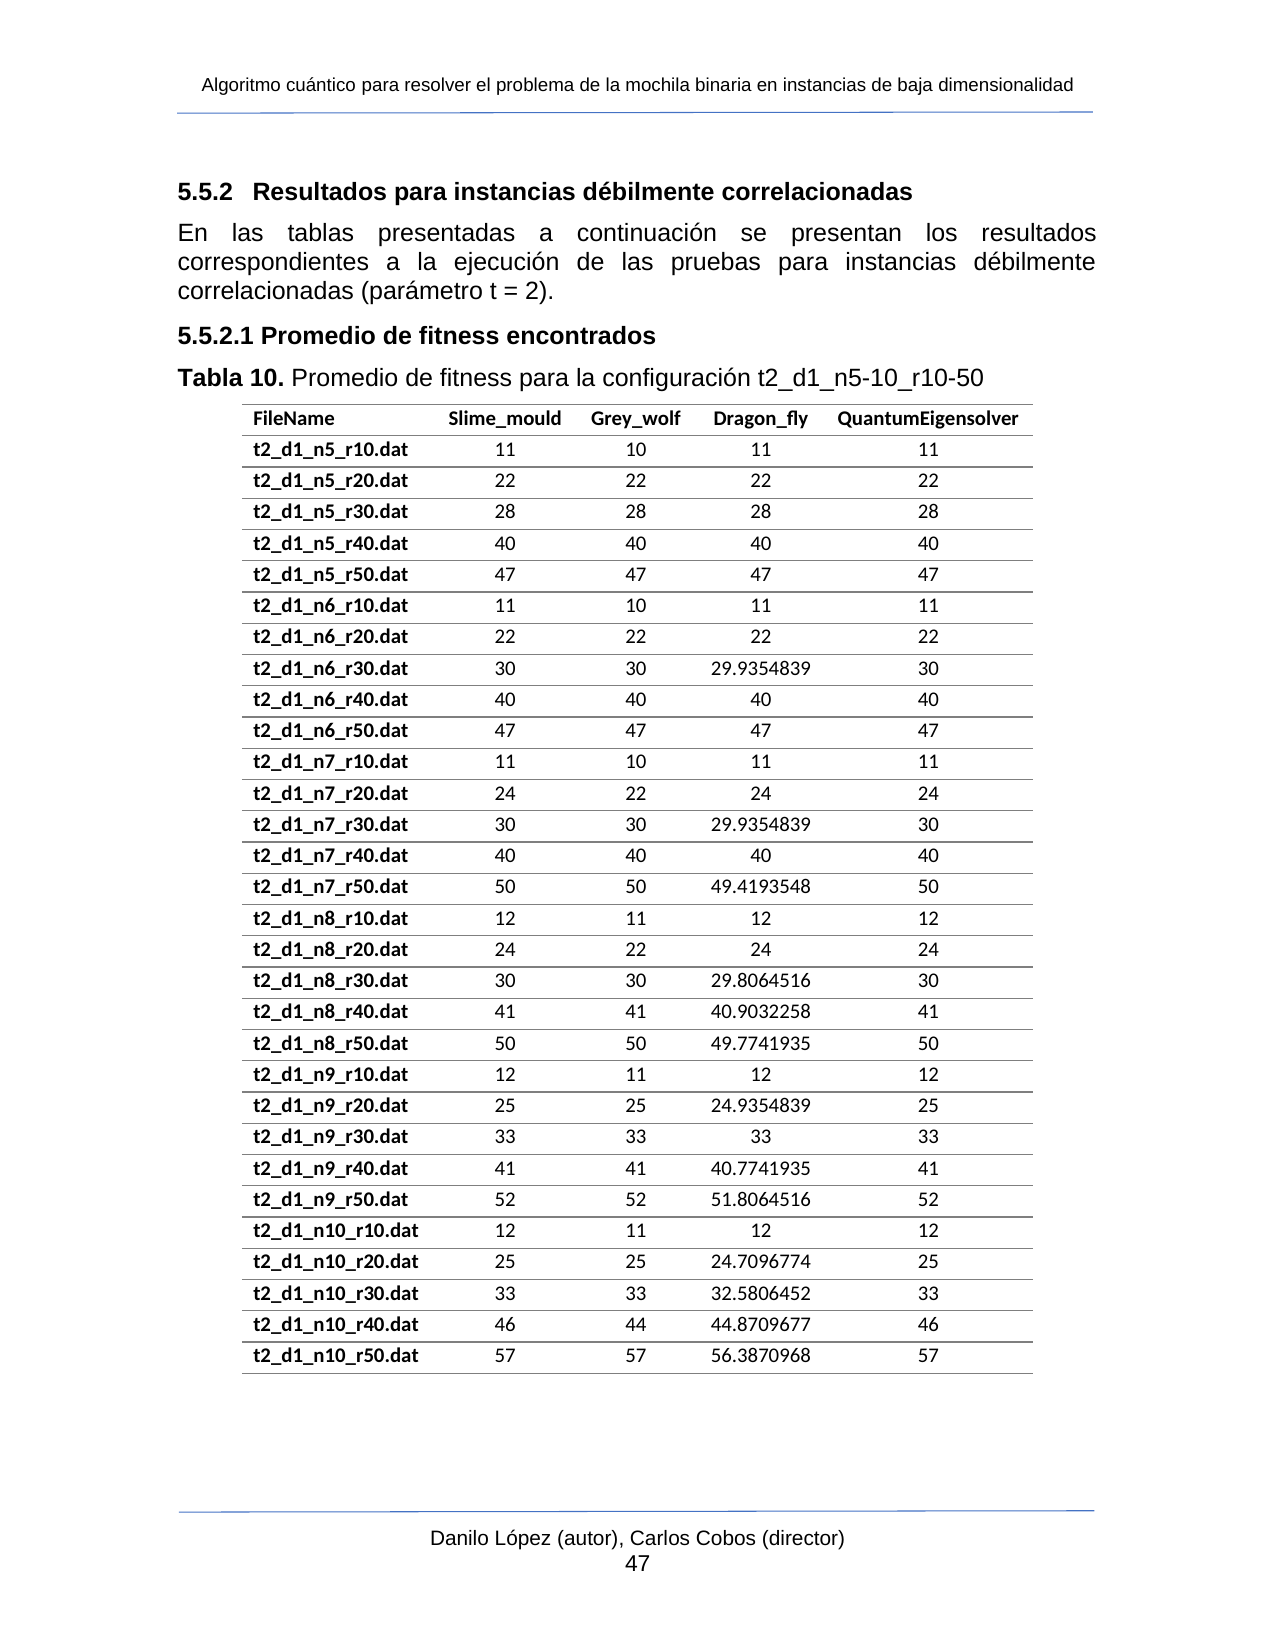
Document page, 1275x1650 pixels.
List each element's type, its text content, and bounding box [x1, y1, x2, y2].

table_cell 52 [823, 1186, 1033, 1216]
table_cell 30 [823, 655, 1033, 685]
table_cell 25 [437, 1249, 573, 1279]
table_cell 41 [437, 999, 573, 1029]
table_cell 51.8064516 [698, 1186, 823, 1216]
table_cell t2_d1_n5_r30.dat [242, 499, 437, 529]
table_cell 22 [573, 936, 698, 966]
table_cell 11 [698, 436, 823, 466]
subtitle Promedio de fitness encontrados [177, 321, 1098, 350]
table_cell 30 [573, 655, 698, 685]
table_cell 57 [437, 1343, 573, 1373]
table_cell t2_d1_n7_r40.dat [242, 843, 437, 873]
table_cell 52 [437, 1186, 573, 1216]
subtitle Resultados para instancias débilmente correlacionadas [177, 177, 1098, 206]
table_cell 40 [437, 686, 573, 716]
table_cell 11 [823, 593, 1033, 623]
table_cell 33 [437, 1124, 573, 1154]
table_cell t2_d1_n7_r30.dat [242, 811, 437, 841]
table_cell 28 [698, 499, 823, 529]
table_cell t2_d1_n6_r20.dat [242, 624, 437, 654]
table_cell 25 [437, 1093, 573, 1123]
table_cell 30 [437, 655, 573, 685]
table_cell 22 [823, 468, 1033, 498]
table_cell 22 [437, 468, 573, 498]
table_cell 29.8064516 [698, 968, 823, 998]
table_cell 28 [823, 499, 1033, 529]
table_cell 24 [823, 936, 1033, 966]
table_cell t2_d1_n8_r50.dat [242, 1030, 437, 1060]
table_cell 12 [823, 905, 1033, 935]
table_cell 22 [573, 468, 698, 498]
table_cell 11 [437, 436, 573, 466]
table_cell 12 [437, 1218, 573, 1248]
table_cell 41 [823, 999, 1033, 1029]
table_cell 30 [823, 968, 1033, 998]
table_cell 40 [698, 843, 823, 873]
table_cell t2_d1_n5_r10.dat [242, 436, 437, 466]
table_cell 28 [573, 499, 698, 529]
table_cell 40 [823, 843, 1033, 873]
table_cell 22 [573, 624, 698, 654]
table_cell t2_d1_n8_r30.dat [242, 968, 437, 998]
table_cell 24 [698, 936, 823, 966]
table_cell t2_d1_n9_r50.dat [242, 1186, 437, 1216]
table_cell 40.9032258 [698, 999, 823, 1029]
table_cell 11 [823, 436, 1033, 466]
table_cell 50 [437, 874, 573, 904]
table_cell t2_d1_n9_r40.dat [242, 1155, 437, 1185]
table_cell 12 [437, 1061, 573, 1091]
table_cell 11 [698, 749, 823, 779]
table_cell 11 [437, 593, 573, 623]
table_cell 40 [573, 530, 698, 560]
table_cell 56.3870968 [698, 1343, 823, 1373]
table_cell 10 [573, 749, 698, 779]
table_cell 11 [823, 749, 1033, 779]
table_cell 47 [823, 718, 1033, 748]
table_cell 52 [573, 1186, 698, 1216]
table_cell 30 [437, 968, 573, 998]
table_cell t2_d1_n5_r40.dat [242, 530, 437, 560]
table_cell t2_d1_n7_r50.dat [242, 874, 437, 904]
table_cell 33 [573, 1280, 698, 1310]
table_cell 40.7741935 [698, 1155, 823, 1185]
table_cell 40 [698, 530, 823, 560]
table_cell 29.9354839 [698, 811, 823, 841]
table_cell 33 [698, 1124, 823, 1154]
table_cell t2_d1_n8_r20.dat [242, 936, 437, 966]
table_cell 50 [437, 1030, 573, 1060]
table_cell 30 [573, 968, 698, 998]
table_cell t2_d1_n9_r10.dat [242, 1061, 437, 1091]
table_cell 40 [437, 530, 573, 560]
table_cell 41 [437, 1155, 573, 1185]
table_header Grey_wolf [573, 405, 698, 435]
table_cell 12 [698, 1218, 823, 1248]
table_cell 25 [573, 1249, 698, 1279]
table_cell t2_d1_n7_r10.dat [242, 749, 437, 779]
table_cell 30 [573, 811, 698, 841]
table_cell t2_d1_n10_r50.dat [242, 1343, 437, 1373]
table_cell 12 [698, 905, 823, 935]
table_cell 50 [573, 1030, 698, 1060]
table_cell 44.8709677 [698, 1311, 823, 1341]
table_cell t2_d1_n10_r20.dat [242, 1249, 437, 1279]
text Tabla 10. Promedio de fitness para la configuración t2_d1_n5-10_r10-50 [177, 363, 1098, 391]
table_cell 22 [698, 624, 823, 654]
table_cell 40 [573, 686, 698, 716]
table_cell 12 [698, 1061, 823, 1091]
table_cell 24 [823, 780, 1033, 810]
table_cell 46 [437, 1311, 573, 1341]
table_cell 11 [573, 1061, 698, 1091]
table_cell 47 [573, 561, 698, 591]
table_header FileName [242, 405, 437, 435]
table_cell t2_d1_n6_r30.dat [242, 655, 437, 685]
table_cell 47 [698, 561, 823, 591]
table_cell 30 [437, 811, 573, 841]
table_cell 40 [823, 530, 1033, 560]
table_cell 50 [573, 874, 698, 904]
table_cell 25 [823, 1249, 1033, 1279]
table_cell 49.7741935 [698, 1030, 823, 1060]
table_cell t2_d1_n8_r40.dat [242, 999, 437, 1029]
table_cell 44 [573, 1311, 698, 1341]
table_cell t2_d1_n6_r10.dat [242, 593, 437, 623]
table_cell 47 [437, 718, 573, 748]
table_cell 41 [573, 999, 698, 1029]
table_cell 40 [437, 843, 573, 873]
table_cell 47 [823, 561, 1033, 591]
table_cell 10 [573, 593, 698, 623]
table_cell 47 [573, 718, 698, 748]
table_cell 11 [573, 905, 698, 935]
table_cell 22 [698, 468, 823, 498]
table_cell 10 [573, 436, 698, 466]
table_cell 22 [437, 624, 573, 654]
table_cell 24.7096774 [698, 1249, 823, 1279]
table_cell t2_d1_n5_r50.dat [242, 561, 437, 591]
table_cell 25 [573, 1093, 698, 1123]
table_cell 57 [823, 1343, 1033, 1373]
table_cell 11 [573, 1218, 698, 1248]
table_cell 40 [823, 686, 1033, 716]
table_cell 33 [823, 1124, 1033, 1154]
table_cell t2_d1_n9_r30.dat [242, 1124, 437, 1154]
table_cell t2_d1_n6_r50.dat [242, 718, 437, 748]
table_cell 28 [437, 499, 573, 529]
table_cell 29.9354839 [698, 655, 823, 685]
table_cell 32.5806452 [698, 1280, 823, 1310]
table_cell 49.4193548 [698, 874, 823, 904]
table_cell 24 [437, 780, 573, 810]
table_cell t2_d1_n9_r20.dat [242, 1093, 437, 1123]
table_cell 41 [823, 1155, 1033, 1185]
table_cell 47 [437, 561, 573, 591]
table_cell 57 [573, 1343, 698, 1373]
table_cell 50 [823, 874, 1033, 904]
table_header Dragon_fly [698, 405, 823, 435]
table_cell t2_d1_n10_r40.dat [242, 1311, 437, 1341]
table_cell 40 [698, 686, 823, 716]
table_cell 24 [698, 780, 823, 810]
table_cell 50 [823, 1030, 1033, 1060]
table_cell 22 [823, 624, 1033, 654]
table_cell 33 [823, 1280, 1033, 1310]
table_cell 40 [573, 843, 698, 873]
table_cell 22 [573, 780, 698, 810]
table_cell 24 [437, 936, 573, 966]
table_cell 33 [573, 1124, 698, 1154]
table_header QuantumEigensolver [823, 405, 1033, 435]
table_cell 33 [437, 1280, 573, 1310]
table_cell 47 [698, 718, 823, 748]
table_cell t2_d1_n10_r10.dat [242, 1218, 437, 1248]
table_cell 41 [573, 1155, 698, 1185]
table_cell t2_d1_n7_r20.dat [242, 780, 437, 810]
table_cell 24.9354839 [698, 1093, 823, 1123]
table_cell t2_d1_n5_r20.dat [242, 468, 437, 498]
table_cell 25 [823, 1093, 1033, 1123]
table_cell 46 [823, 1311, 1033, 1341]
table_cell t2_d1_n8_r10.dat [242, 905, 437, 935]
table_cell t2_d1_n6_r40.dat [242, 686, 437, 716]
table_header Slime_mould [437, 405, 573, 435]
text En las tablas presentadas a continuación se presentan los resultados correspondientes a la ejecución de las pruebas para instancias débilmente correlacionadas (parámetro t = 2). [177, 218, 1098, 305]
table_cell 12 [823, 1218, 1033, 1248]
table_cell 11 [437, 749, 573, 779]
table_cell 12 [823, 1061, 1033, 1091]
table_cell 11 [698, 593, 823, 623]
table_cell 12 [437, 905, 573, 935]
table_cell t2_d1_n10_r30.dat [242, 1280, 437, 1310]
table_cell 30 [823, 811, 1033, 841]
